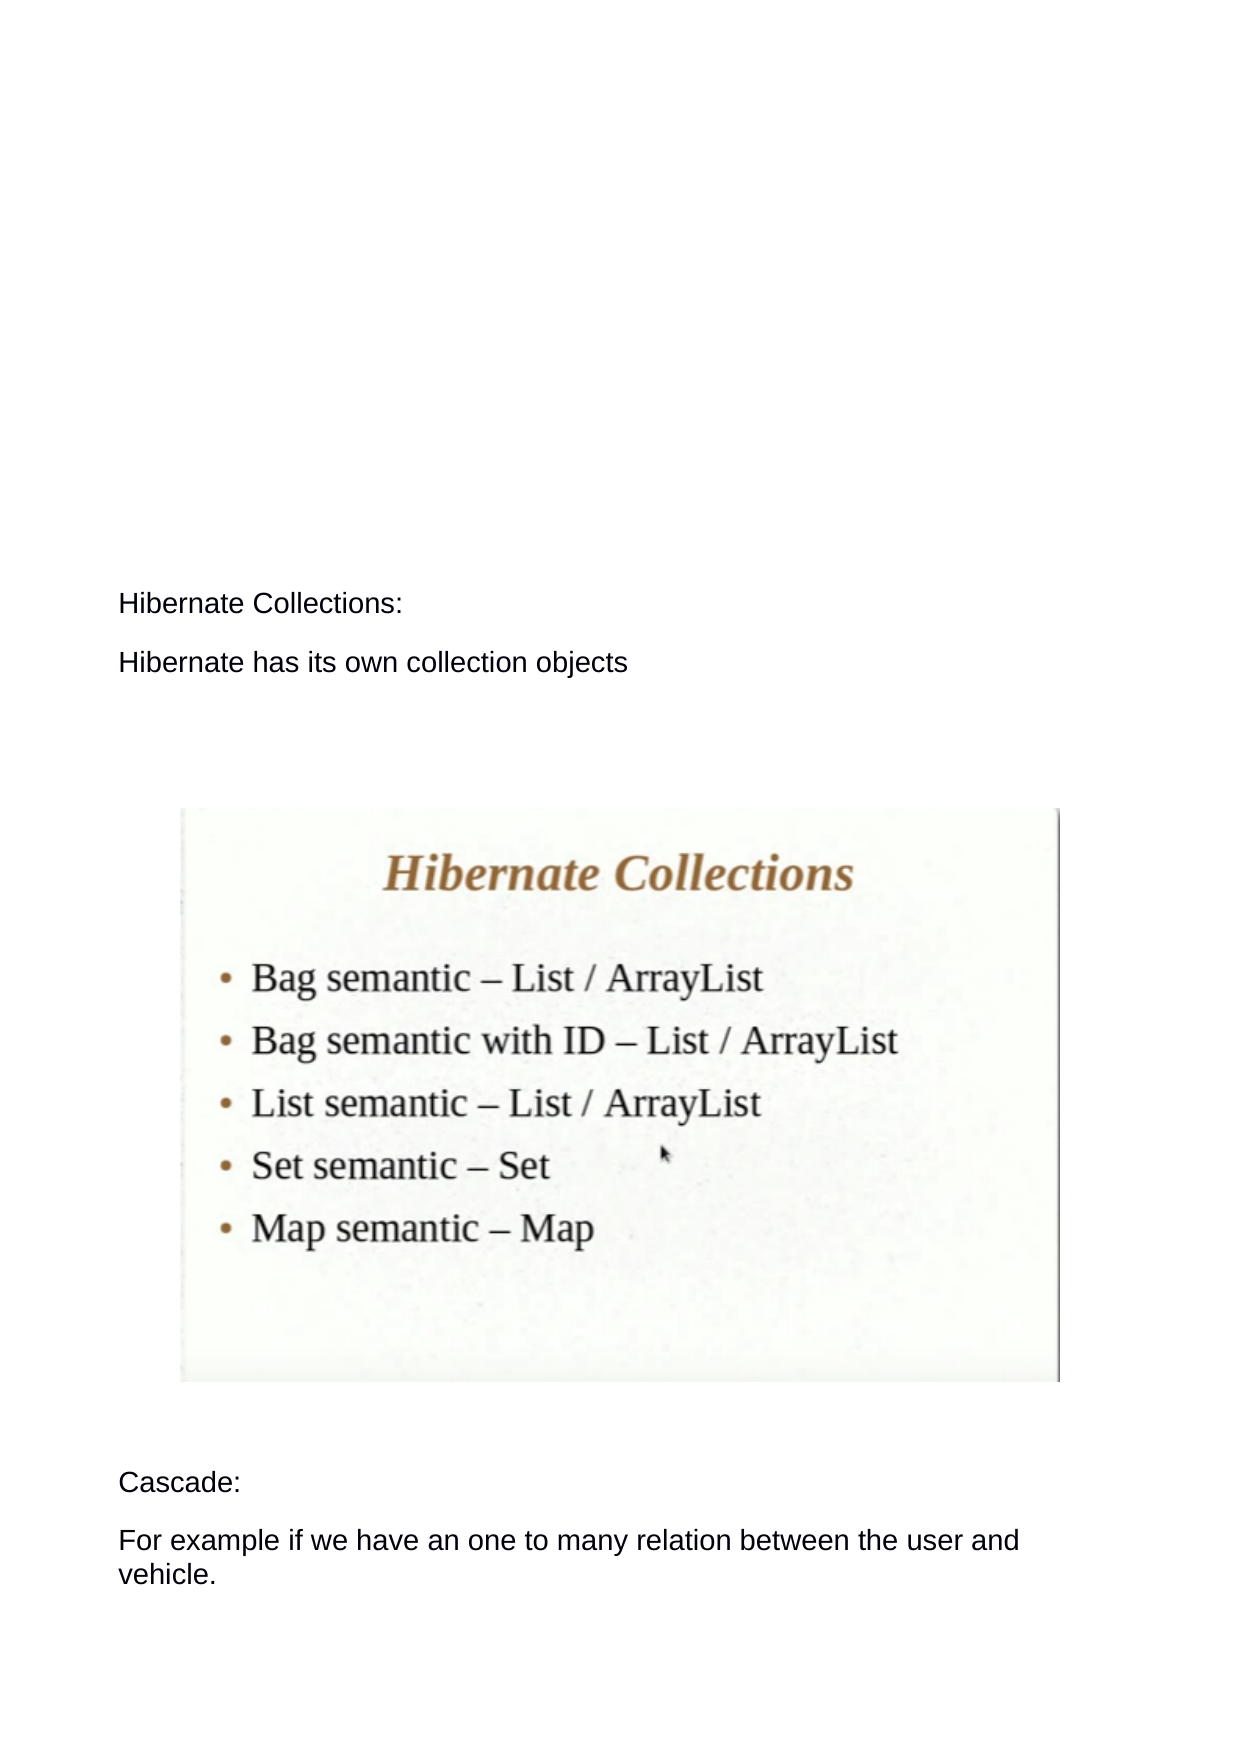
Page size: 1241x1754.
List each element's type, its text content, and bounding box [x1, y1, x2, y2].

subtitle Hibernate Collections: [118, 586, 1122, 620]
subtitle Hibernate has its own collection objects [118, 645, 1122, 678]
picture [180, 808, 1060, 1382]
subtitle For example if we have an one to many relation between the user and vehicle. [118, 1523, 1122, 1590]
subtitle Cascade: [118, 1464, 1122, 1498]
